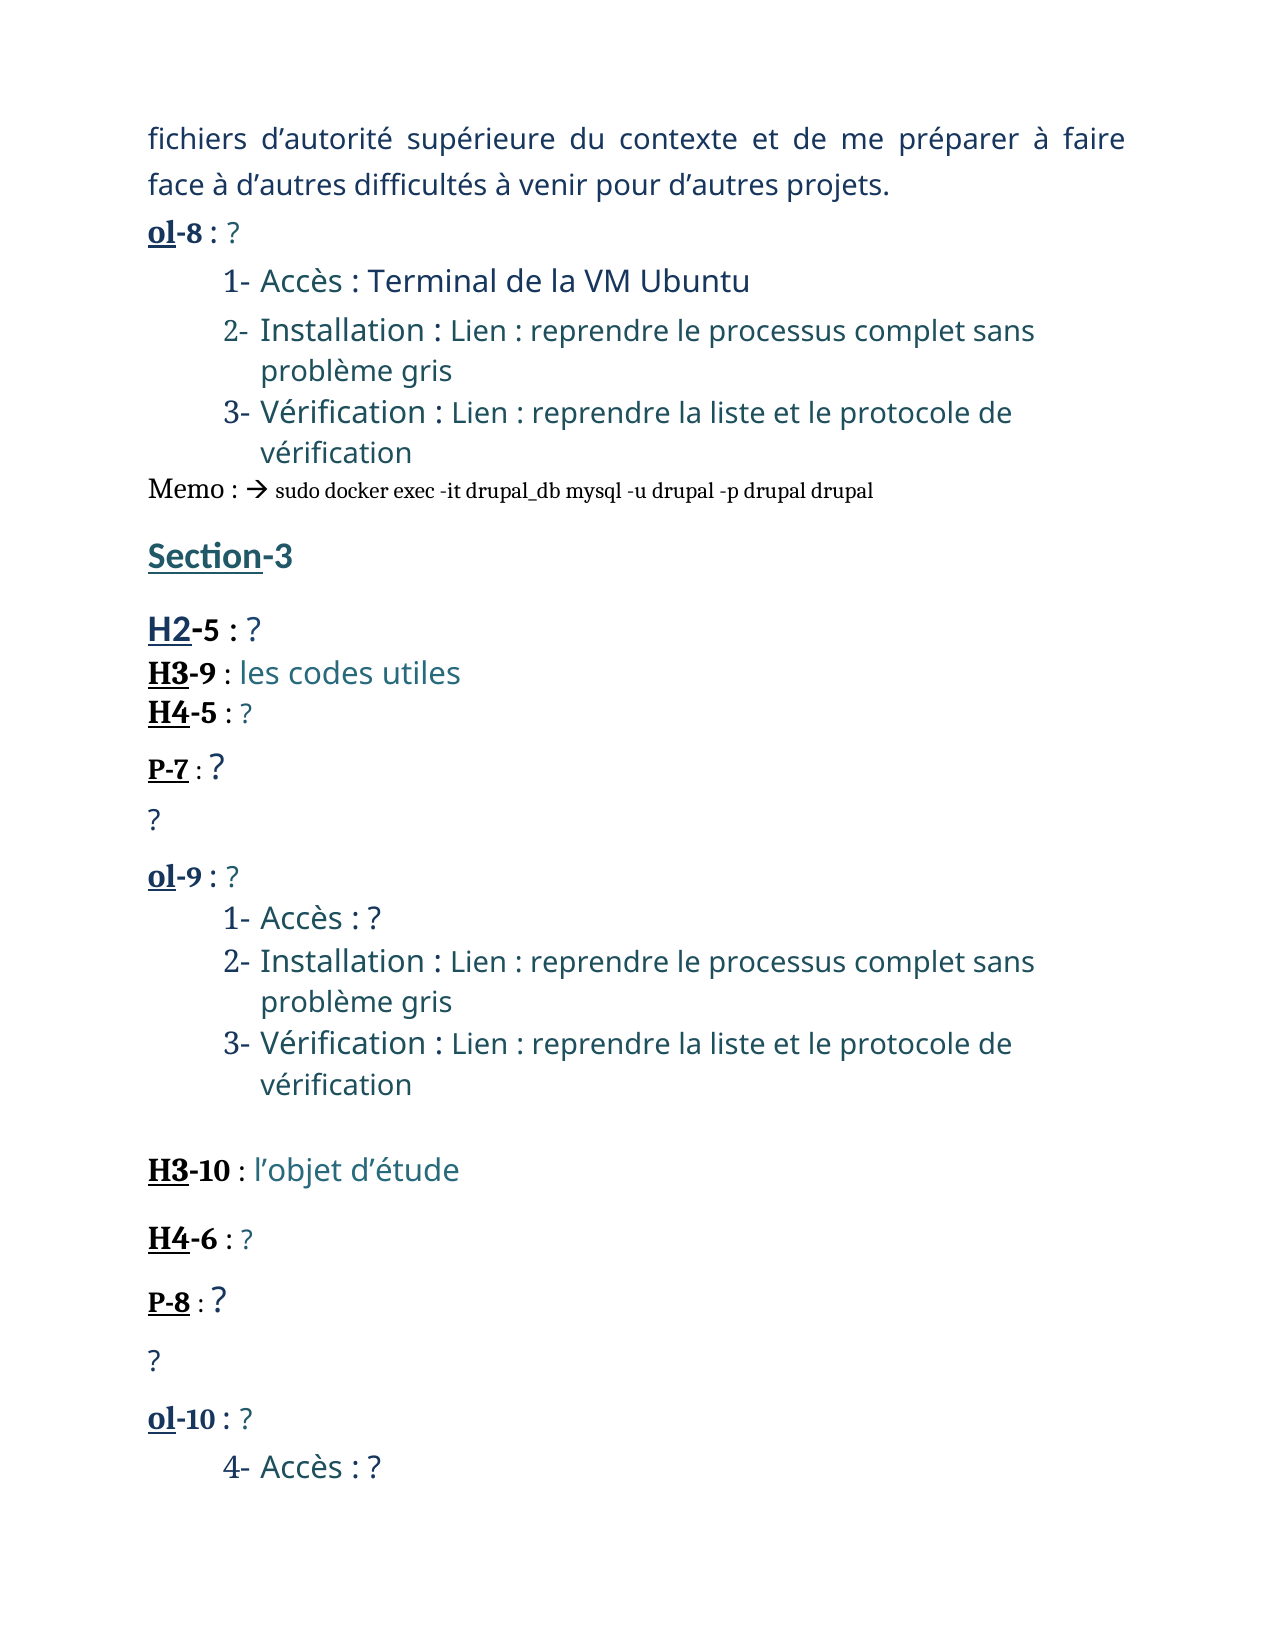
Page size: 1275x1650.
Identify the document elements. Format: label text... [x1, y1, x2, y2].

text ol-9 : ? [148, 853, 1127, 896]
text H3-9 : les codes utiles [148, 651, 1127, 693]
text ol-10 : ? [148, 1396, 1127, 1439]
list Vérification : Lien : reprendre la liste et le protocole de vérification [223, 390, 1127, 472]
text P-7 : ? [148, 741, 1127, 789]
text ? [148, 1341, 1127, 1380]
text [148, 118, 1127, 203]
text H3-10 : l’objet d’étude [148, 1148, 1127, 1191]
list Installation : Lien : reprendre le processus complet sans problème gris [223, 308, 1127, 390]
list Vérification : Lien : reprendre la liste et le protocole de vérification [223, 1021, 1127, 1103]
list Accès : Terminal de la VM Ubuntu [223, 259, 1127, 302]
text H4-5 : ? [148, 693, 1127, 732]
text P-8 : ? [148, 1274, 1127, 1322]
list Installation : Lien : reprendre le processus complet sans problème gris [223, 939, 1127, 1021]
text H2-5 : ? [148, 604, 1127, 651]
list Accès : ? [223, 896, 1127, 939]
text ol-8 : ? [148, 209, 1127, 252]
text Section-3 [148, 532, 1127, 578]
text Memo : sudo docker exec -it drupal_db mysql -u drupal -p drupal drupal [148, 472, 1127, 532]
text H4-6 : ? [148, 1219, 1127, 1258]
list Accès : ? [223, 1445, 1127, 1488]
text ? [148, 799, 1127, 839]
